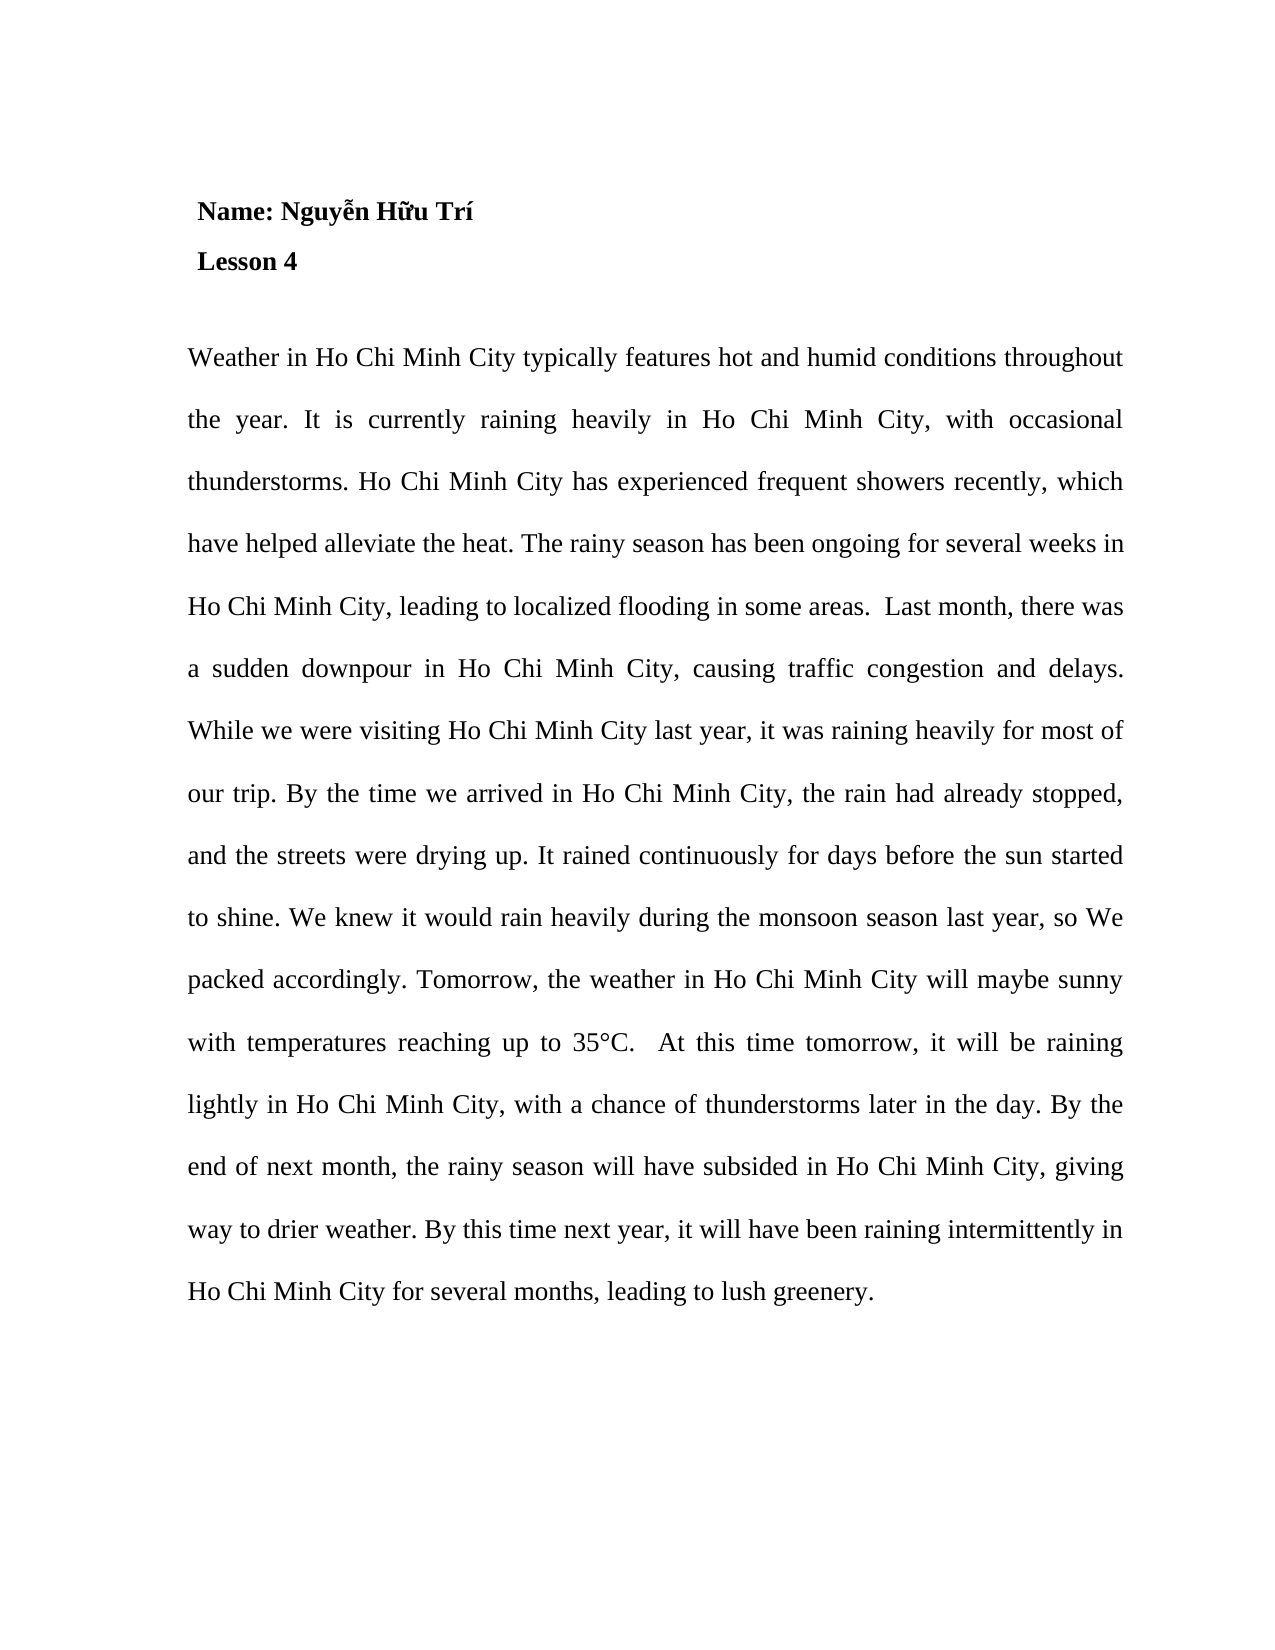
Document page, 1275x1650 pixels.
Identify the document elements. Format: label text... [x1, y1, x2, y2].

text Lesson 4 [150, 245, 1125, 276]
text Weather in Ho Chi Minh City typically features hot and humid conditions throughout the year. It is currently raining heavily in Ho Chi Minh City, with occasional thunderstorms. Ho Chi Minh City has experienced frequent showers recently, which have helped alleviate the heat. The rainy season has been ongoing for several weeks in Ho Chi Minh City, leading to localized flooding in some areas. Last month, there was a sudden downpour in Ho Chi Minh City, causing traffic congestion and delays. While we were visiting Ho Chi Minh City last year, it was raining heavily for most of our trip. By the time we arrived in Ho Chi Minh City, the rain had already stopped, and the streets were drying up. It rained continuously for days before the sun started to shine. We knew it would rain heavily during the monsoon season last year, so We packed accordingly. Tomorrow, the weather in Ho Chi Minh City will maybe sunny with temperatures reaching up to 35°C. At this time tomorrow, it will be raining lightly in Ho Chi Minh City, with a chance of thunderstorms later in the day. By the end of next month, the rainy season will have subsided in Ho Chi Minh City, giving way to drier weather. By this time next year, it will have been raining intermittently in Ho Chi Minh City for several months, leading to lush greenery. [187, 341, 1125, 1306]
text Name: Nguyễn Hữu Trí [150, 195, 1125, 226]
